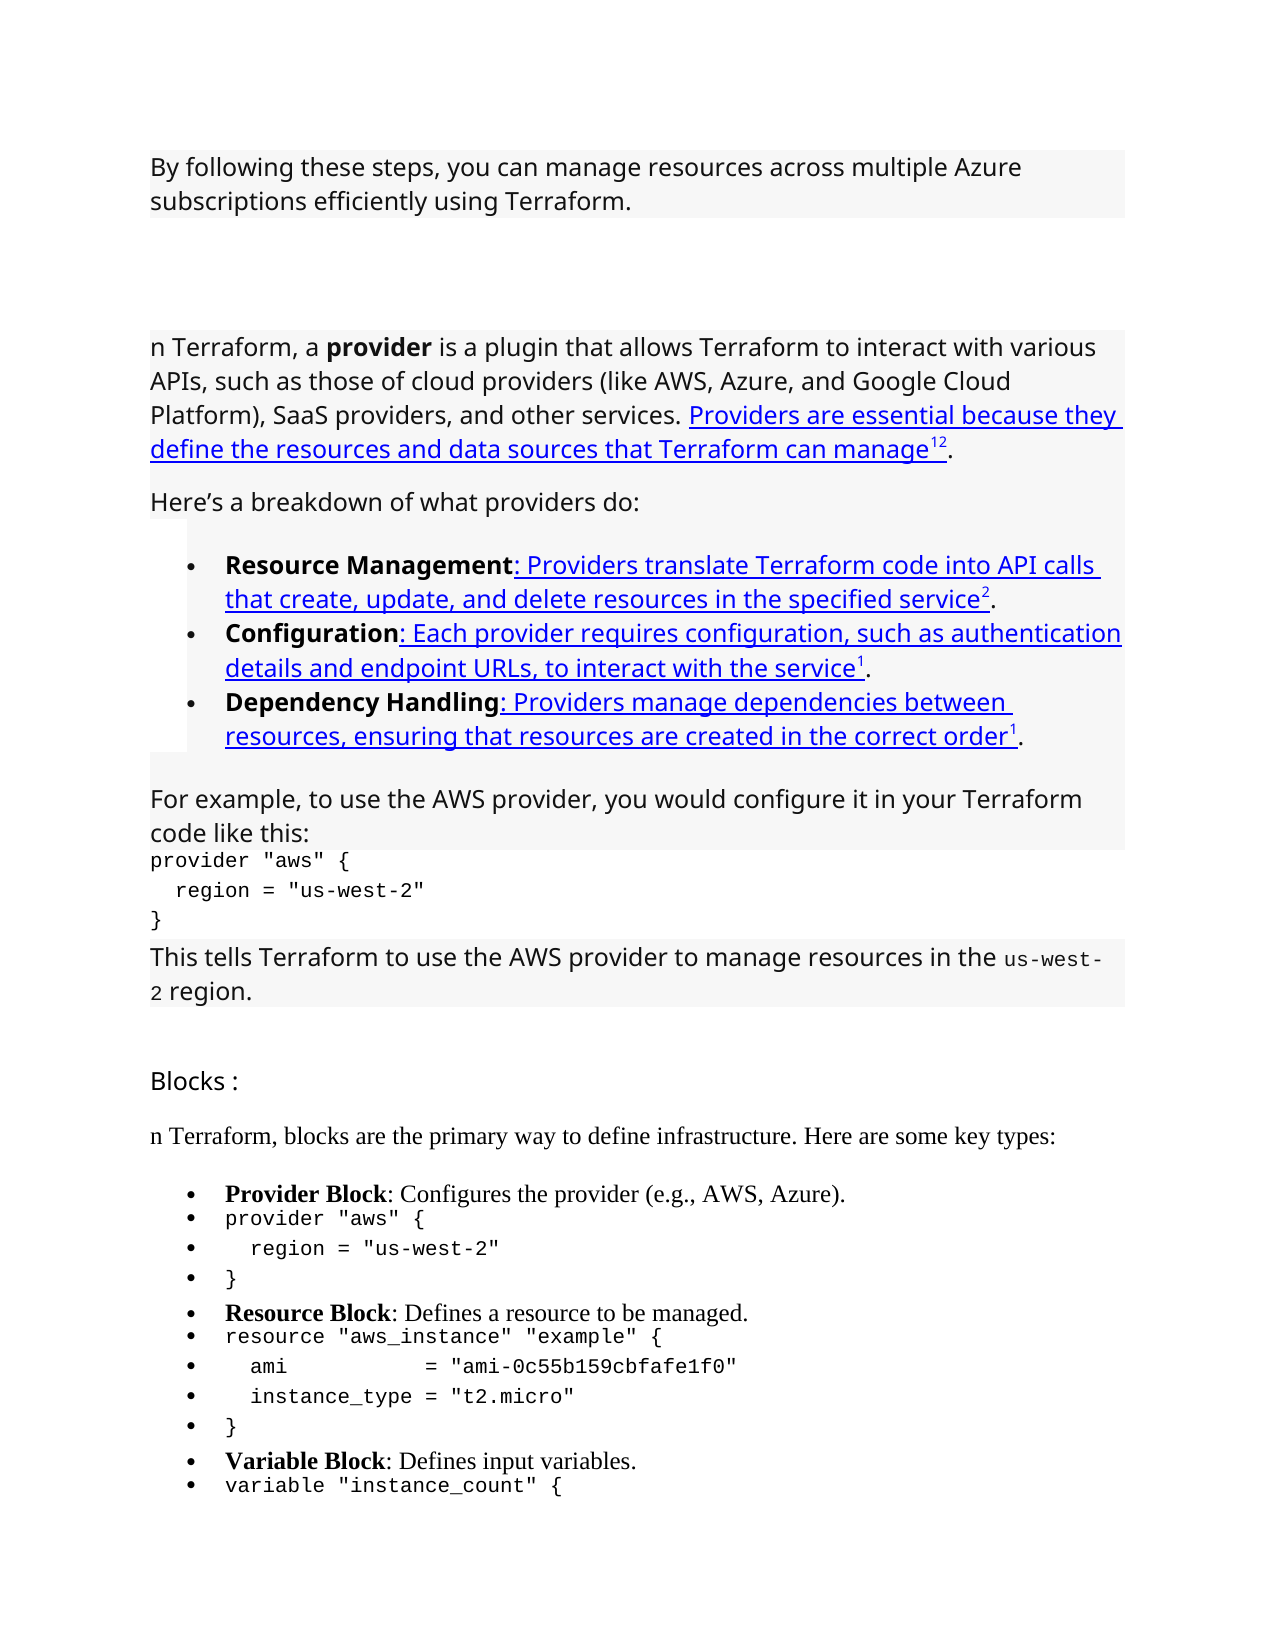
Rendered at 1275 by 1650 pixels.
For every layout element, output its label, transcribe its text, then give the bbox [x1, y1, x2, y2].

text Here’s a breakdown of what providers do: [150, 485, 1125, 519]
text region = "us-west-2" [150, 879, 1125, 903]
list Resource Management: Providers translate Terraform code into API calls that create, update, and delete resources in the specified service2. [187, 548, 1125, 616]
list Variable Block: Defines input variables. [187, 1446, 1125, 1475]
list ami = "ami-0c55b159cbfafe1f0" [187, 1356, 1125, 1380]
text This tells Terraform to use the AWS provider to manage resources in the us-west-2 region. [150, 939, 1125, 1007]
text n Terraform, blocks are the primary way to define infrastructure. Here are some key types: [150, 1121, 1125, 1150]
list } [187, 1416, 1125, 1440]
list variable "instance_count" { [187, 1475, 1125, 1498]
text By following these steps, you can manage resources across multiple Azure subscriptions efficiently using Terraform. [150, 150, 1125, 218]
list Resource Block: Defines a resource to be managed. [187, 1298, 1125, 1326]
list Configuration: Each provider requires configuration, such as authentication details and endpoint URLs, to interact with the service1. [187, 616, 1125, 684]
text provider "aws" { [150, 850, 1125, 873]
list instance_type = "t2.micro" [187, 1386, 1125, 1410]
list resource "aws_instance" "example" { [187, 1326, 1125, 1350]
text Blocks : [150, 1063, 1125, 1097]
text } [150, 909, 1125, 933]
list } [187, 1268, 1125, 1291]
list Provider Block: Configures the provider (e.g., AWS, Azure). [187, 1179, 1125, 1208]
list provider "aws" { [187, 1208, 1125, 1232]
text For example, to use the AWS provider, you would configure it in your Terraform code like this: [150, 782, 1125, 850]
list region = "us-west-2" [187, 1238, 1125, 1261]
text n Terraform, a provider is a plugin that allows Terraform to interact with various APIs, such as those of cloud providers (like AWS, Azure, and Google Cloud Platform), SaaS providers, and other services. Providers are essential because they define the resources and data sources that Terraform can manage12. [150, 330, 1125, 466]
list Dependency Handling: Providers manage dependencies between resources, ensuring that resources are created in the correct order1. [187, 684, 1125, 752]
